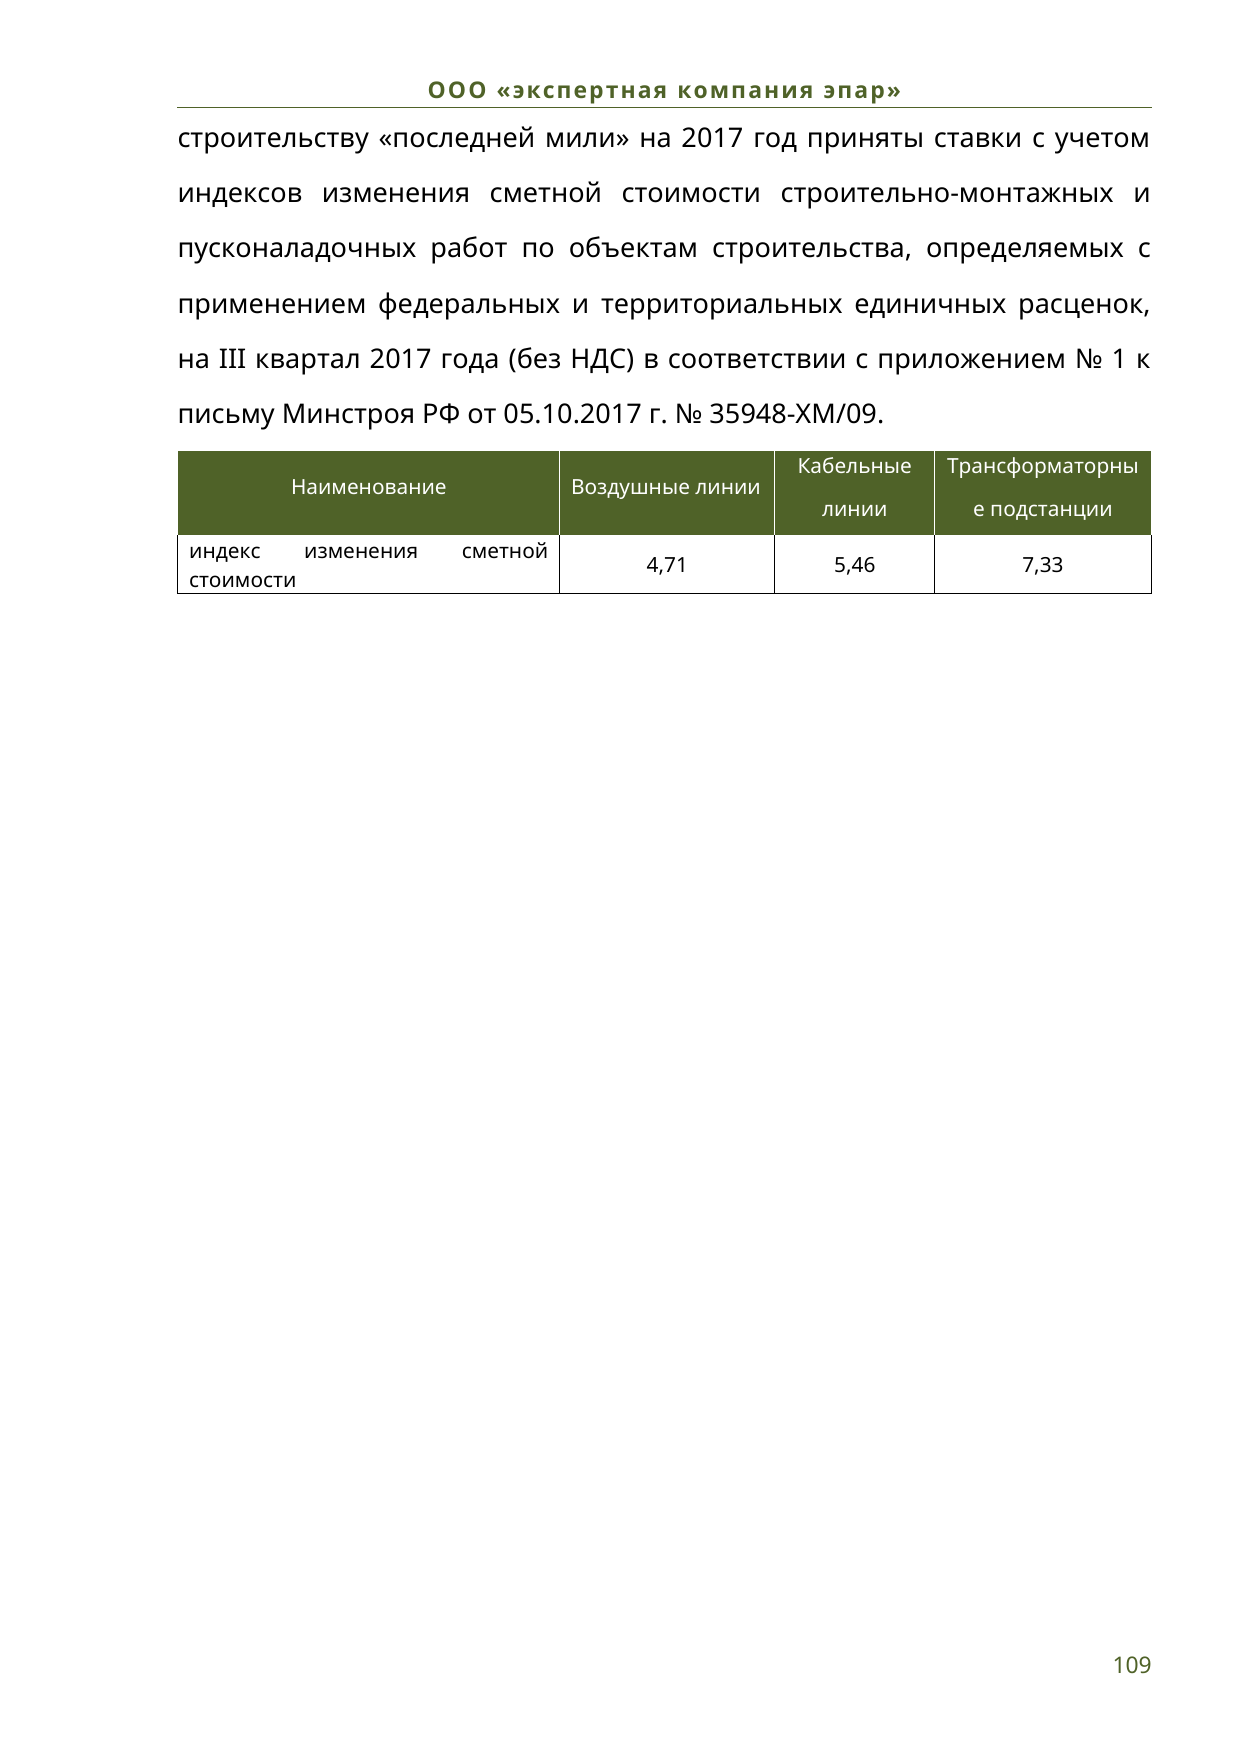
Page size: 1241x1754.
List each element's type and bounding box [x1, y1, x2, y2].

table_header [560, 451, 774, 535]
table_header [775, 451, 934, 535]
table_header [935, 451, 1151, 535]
text [177, 118, 1152, 432]
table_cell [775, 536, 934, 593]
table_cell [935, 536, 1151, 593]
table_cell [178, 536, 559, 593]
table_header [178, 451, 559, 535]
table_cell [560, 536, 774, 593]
